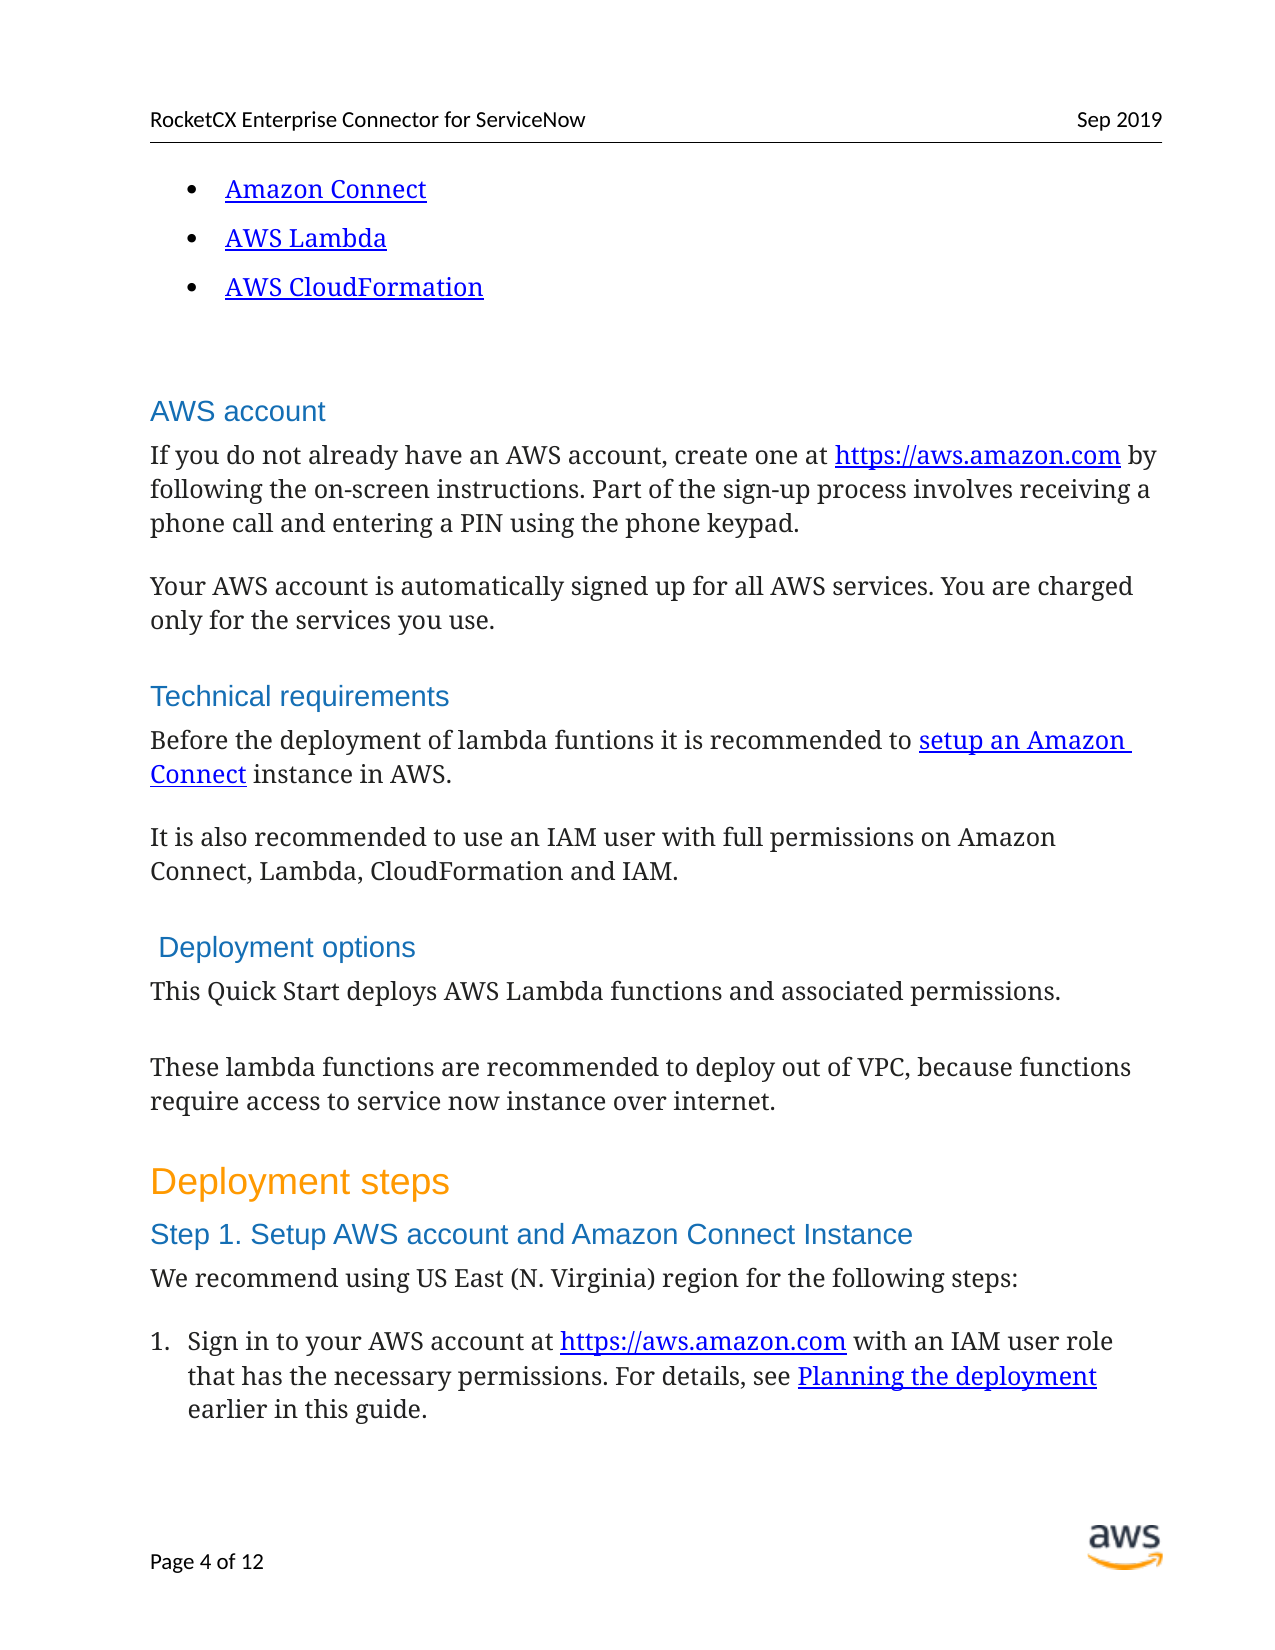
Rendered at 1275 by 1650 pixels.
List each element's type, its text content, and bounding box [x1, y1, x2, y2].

text These lambda functions are recommended to deploy out of VPC, because functions require access to service now instance over internet. [150, 1049, 1162, 1117]
subtitle Deployment steps [150, 1159, 1162, 1202]
subtitle Deployment options [150, 930, 1162, 963]
subtitle Technical requirements [150, 679, 1162, 712]
list Sign in to your AWS account at https://aws.amazon.com with an IAM user role that has the necessary permissions. For details, see Planning the deployment earlier in this guide. [150, 1324, 1162, 1426]
text If you do not already have an AWS account, create one at https://aws.amazon.com by following the on-screen instructions. Part of the sign-up process involves receiving a phone call and entering a PIN using the phone keypad. [150, 437, 1162, 540]
text Before the deployment of lambda funtions it is recommended to setup an Amazon Connect instance in AWS. [150, 723, 1162, 791]
subtitle AWS account [150, 393, 1162, 427]
text Your AWS account is automatically signed up for all AWS services. You are charged only for the services you use. [495, 569, 1162, 637]
subtitle Step 1. Setup AWS account and Amazon Connect Instance [150, 1217, 1162, 1250]
list Amazon Connect [187, 172, 1162, 206]
list AWS Lambda [187, 221, 1162, 254]
text We recommend using US East (N. Virginia) region for the following steps: [150, 1261, 1162, 1295]
text This Quick Start deploys AWS Lambda functions and associated permissions. [150, 974, 1162, 1008]
list AWS CloudFormation [187, 269, 1162, 303]
picture [1087, 1525, 1163, 1570]
text It is also recommended to use an IAM user with full permissions on Amazon Connect, Lambda, CloudFormation and IAM. [150, 820, 1162, 888]
